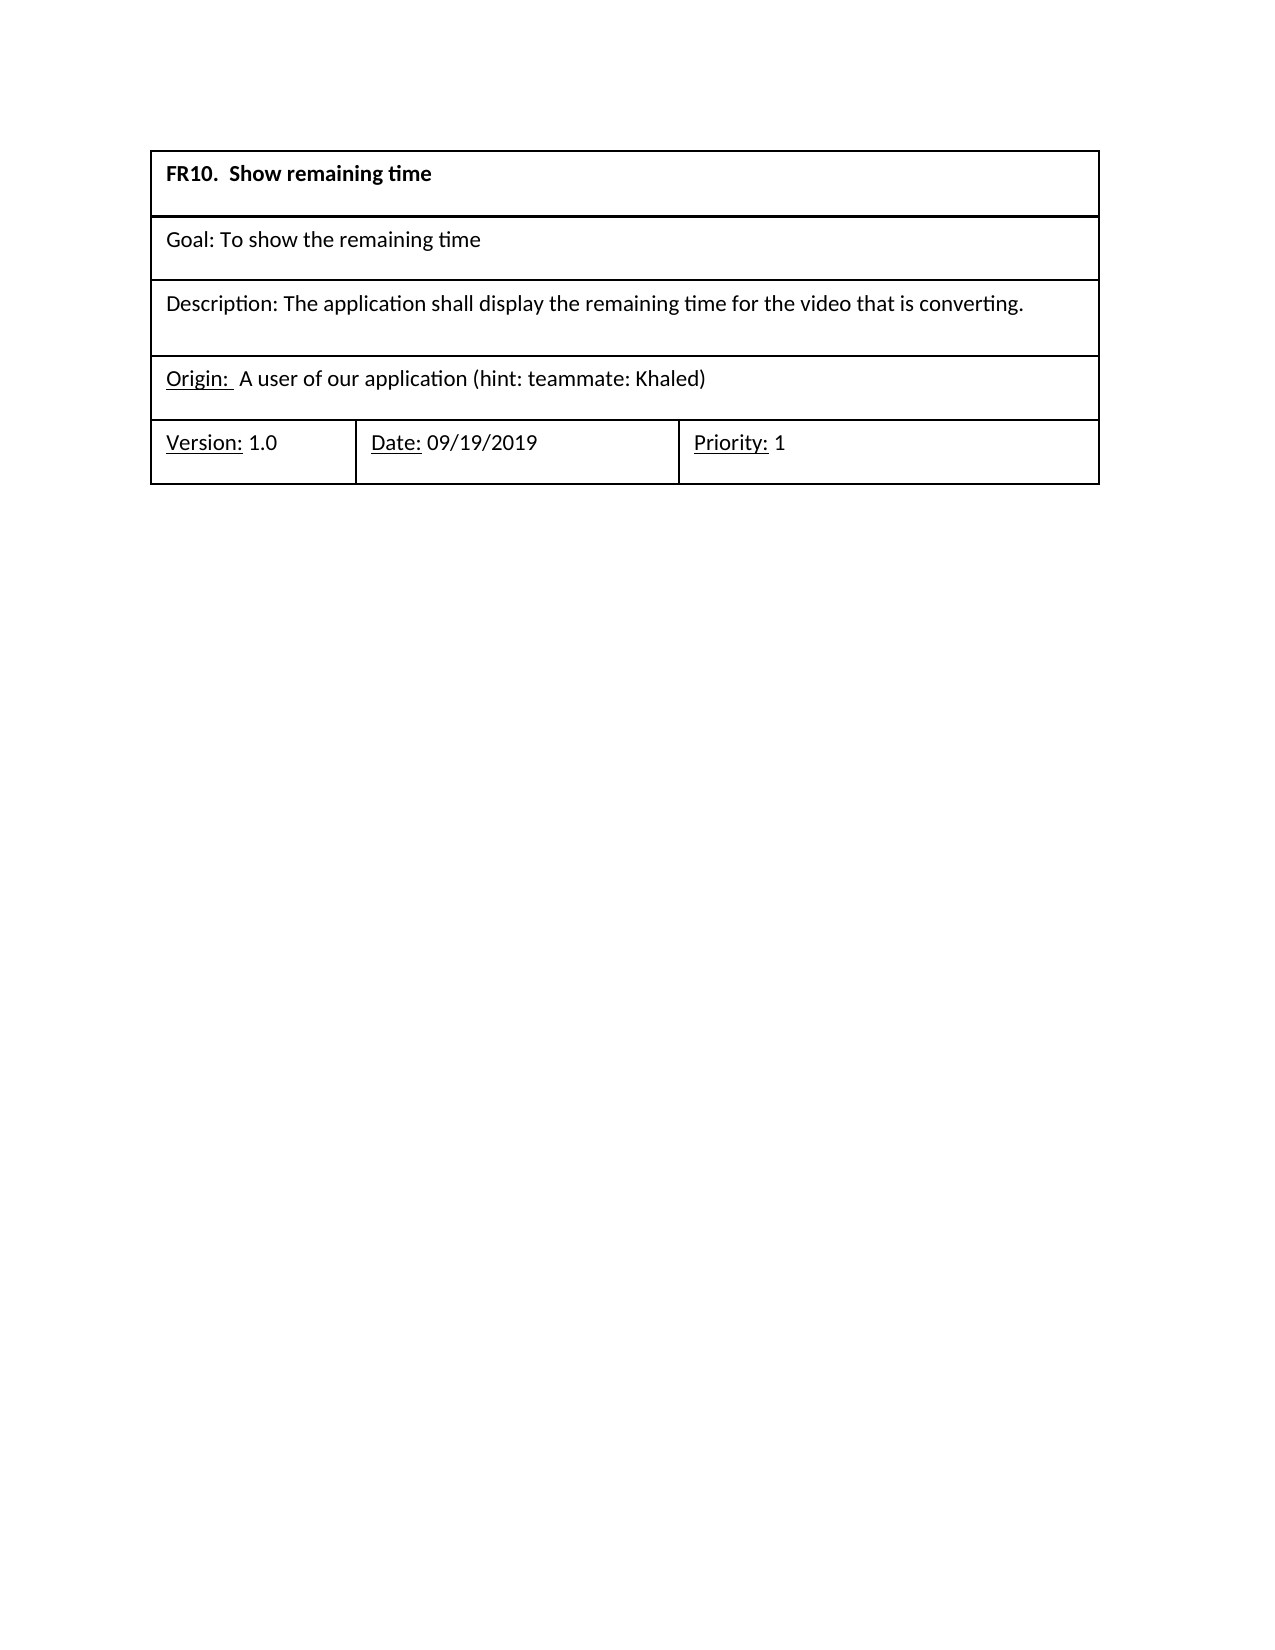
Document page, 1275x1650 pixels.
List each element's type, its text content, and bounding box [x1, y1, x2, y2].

table_cell Description: The application shall display the remaining time for the video that is converting. [152, 281, 1098, 355]
table_header FR10. Show remaining time [152, 152, 1098, 215]
table_cell Date: 09/19/2019 [357, 421, 678, 483]
table_cell Origin: A user of our application (hint: teammate: Khaled) [152, 357, 1098, 419]
table_cell Version: 1.0 [152, 421, 355, 483]
table_cell Priority: 1 [680, 421, 1098, 483]
table_cell Goal: To show the remaining time [152, 218, 1098, 279]
